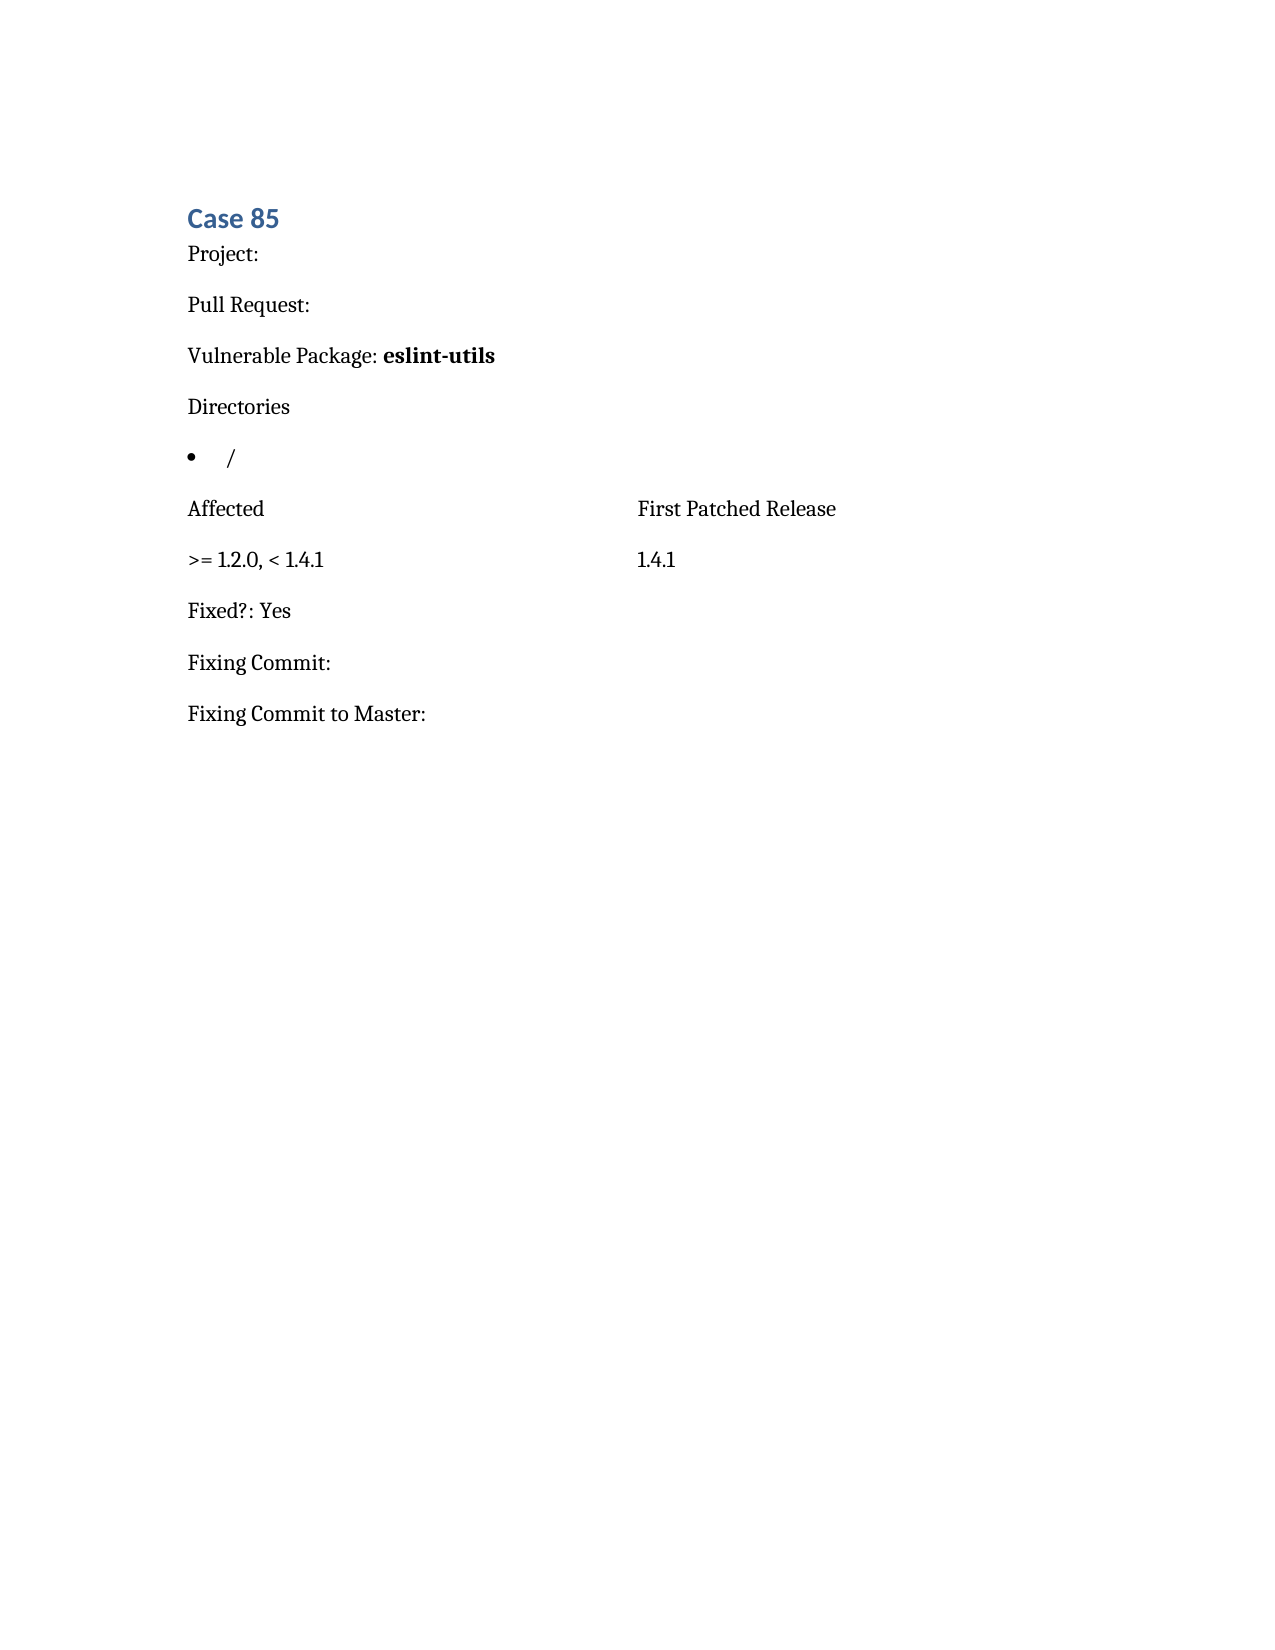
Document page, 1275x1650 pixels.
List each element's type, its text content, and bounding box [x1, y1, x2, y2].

text Fixed?: Yes [187, 598, 1087, 624]
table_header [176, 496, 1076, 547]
text Fixing Commit to Master: [187, 700, 1087, 727]
list / [187, 445, 1087, 471]
text Pull Request: [187, 292, 1087, 318]
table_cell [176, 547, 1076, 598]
text Project: [187, 241, 1087, 267]
text Fixing Commit: [187, 649, 1087, 676]
text Vulnerable Package: eslint-utils [187, 343, 1087, 369]
text Directories [187, 394, 1087, 420]
subtitle Case 85 [187, 200, 1087, 236]
